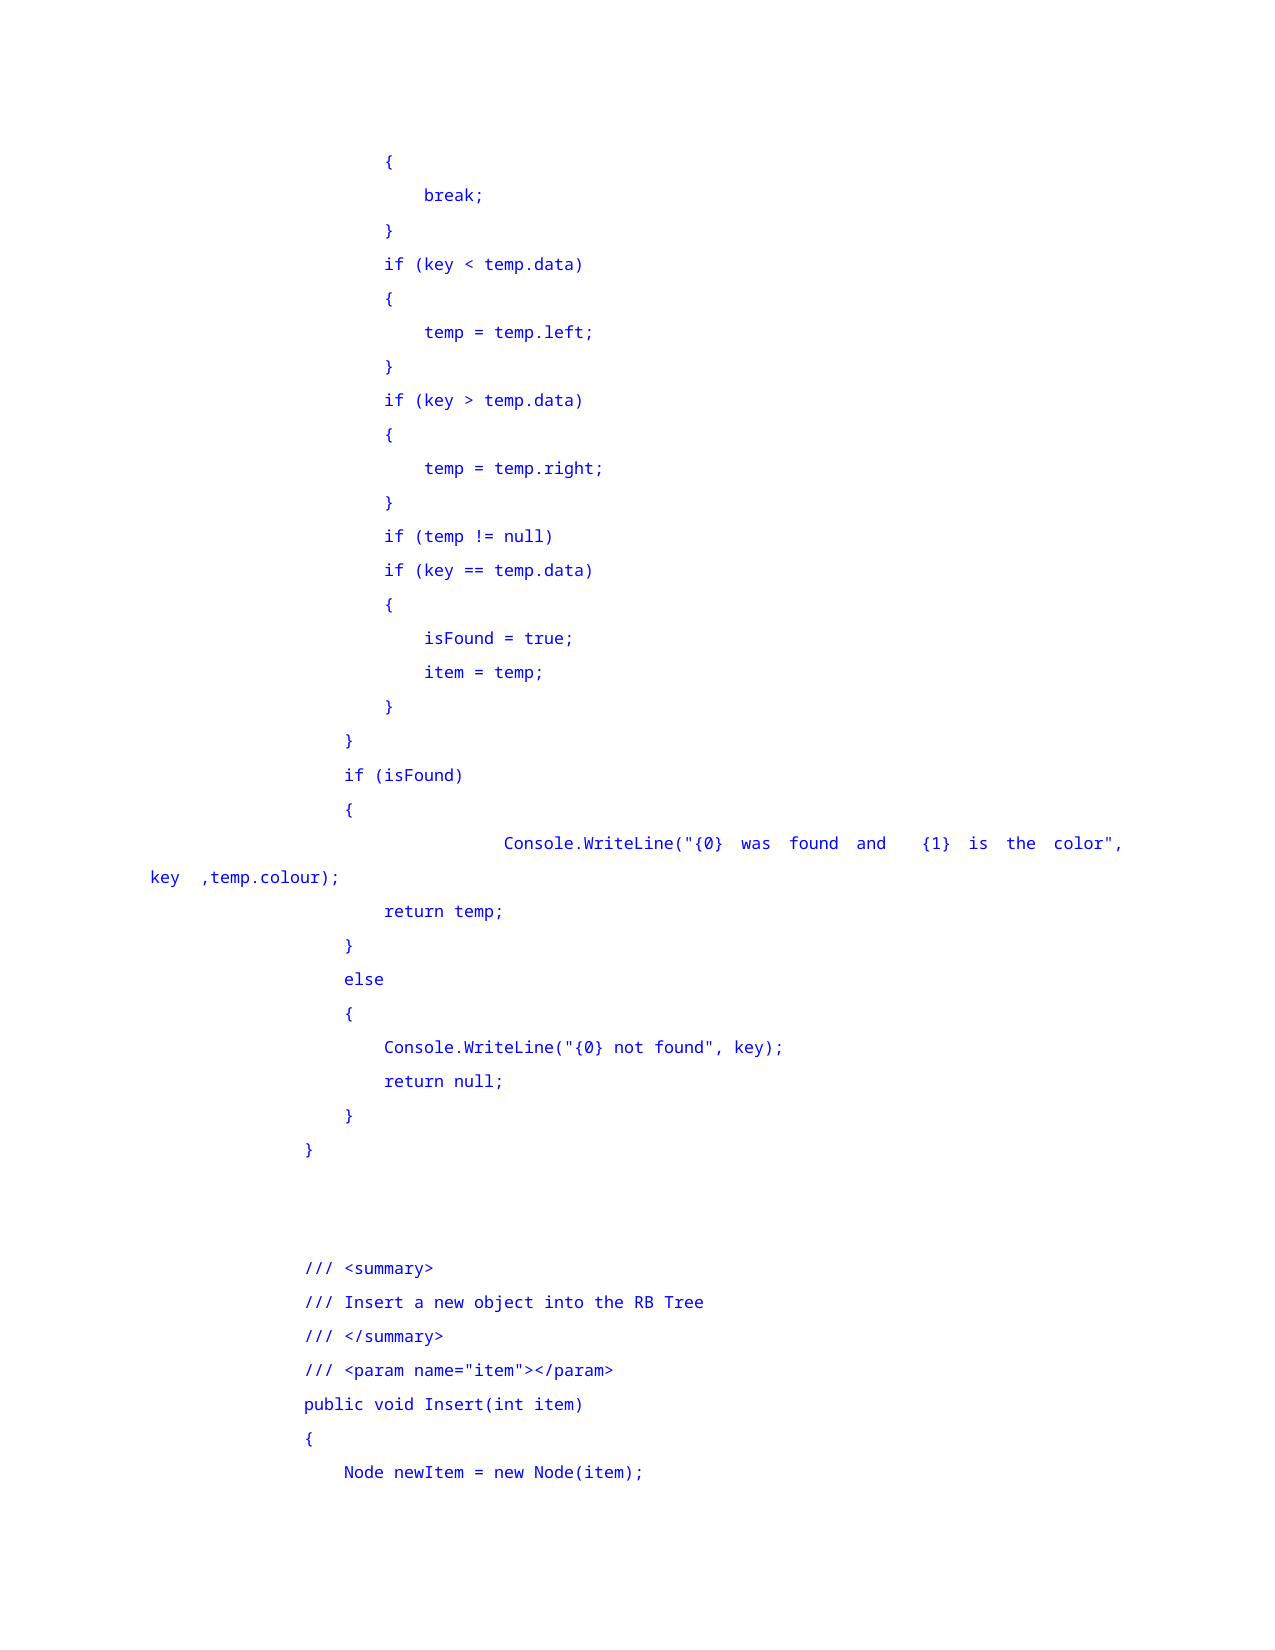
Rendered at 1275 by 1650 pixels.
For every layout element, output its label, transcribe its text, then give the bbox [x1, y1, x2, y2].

text { [150, 422, 1125, 445]
text temp = temp.right; [150, 457, 1125, 479]
text else [150, 967, 1125, 990]
text } [150, 729, 1125, 752]
text } [150, 354, 1125, 377]
text if (temp != null) [150, 525, 1125, 547]
text temp = temp.left; [150, 320, 1125, 343]
text /// <summary> [150, 1256, 1125, 1279]
text } [150, 933, 1125, 956]
text } [150, 695, 1125, 718]
text { [150, 150, 1125, 173]
text } [150, 1104, 1125, 1126]
text item = temp; [150, 661, 1125, 684]
text } [150, 491, 1125, 513]
text { [150, 1002, 1125, 1024]
text return null; [150, 1070, 1125, 1092]
text { [150, 1427, 1125, 1449]
text if (key < temp.data) [150, 252, 1125, 275]
text if (key > temp.data) [150, 388, 1125, 411]
text /// <param name="item"></param> [150, 1358, 1125, 1381]
text if (key == temp.data) [150, 559, 1125, 581]
text return temp; [150, 899, 1125, 922]
text /// </summary> [150, 1324, 1125, 1347]
text } [150, 1138, 1125, 1161]
text { [150, 593, 1125, 616]
text public void Insert(int item) [150, 1392, 1125, 1415]
text Node newItem = new Node(item); [150, 1461, 1125, 1483]
text if (isFound) [150, 763, 1125, 786]
text } [150, 218, 1125, 241]
text { [150, 286, 1125, 309]
text Console.WriteLine("{0} not found", key); [150, 1036, 1125, 1058]
text break; [150, 184, 1125, 207]
text Console.WriteLine("{0} was found and {1} is the color", key ,temp.colour); [150, 831, 1125, 888]
text { [150, 797, 1125, 820]
text /// Insert a new object into the RB Tree [150, 1290, 1125, 1313]
text isFound = true; [150, 627, 1125, 649]
